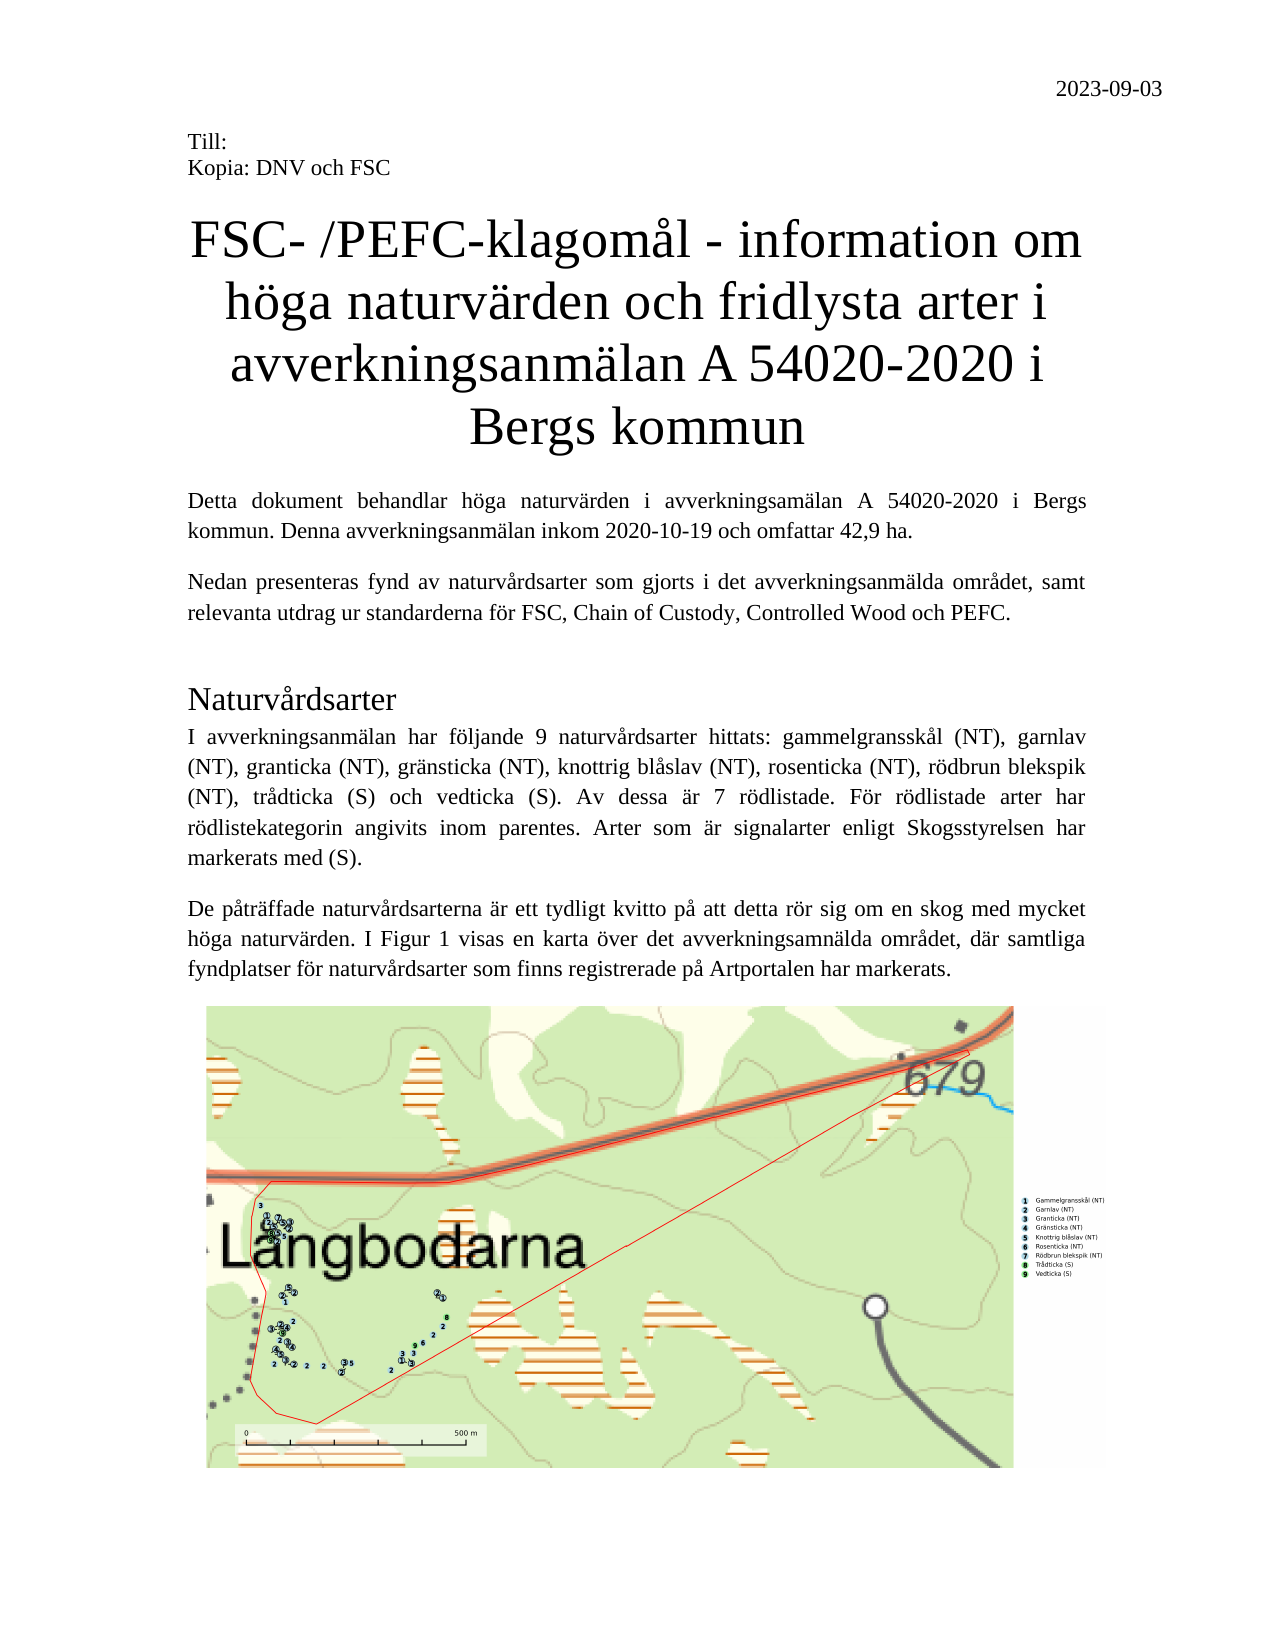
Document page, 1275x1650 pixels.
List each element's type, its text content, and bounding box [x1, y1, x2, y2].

text Nedan presenteras fynd av naturvårdsarter som gjorts i det avverkningsanmälda området, samt relevanta utdrag ur standarderna för FSC, Chain of Custody, Controlled Wood och PEFC. [187, 568, 1087, 625]
text De påträffade naturvårdsarterna är ett tydligt kvitto på att detta rör sig om en skog med mycket höga naturvärden. I Figur 1 visas en karta över det avverkningsamnälda området, där samtliga fyndplatser för naturvårdsarter som finns registrerade på Artportalen har markerats. [187, 895, 1087, 982]
text I avverkningsanmälan har följande 9 naturvårdsarter hittats: gammelgransskål (NT), garnlav (NT), granticka (NT), gränsticka (NT), knottrig blåslav (NT), rosenticka (NT), rödbrun blekspik (NT), trådticka (S) och vedticka (S). Av dessa är 7 rödlistade. För rödlistade arter har rödlistekategorin angivits inom parentes. Arter som är signalarter enligt Skogsstyrelsen har markerats med (S). [187, 723, 1087, 870]
picture [206, 1006, 1107, 1468]
title FSC- /PEFC-klagomål - information om höga naturvärden och fridlysta arter i avverkningsanmälan A 54020-2020 i Bergs kommun [187, 207, 1087, 456]
text Detta dokument behandlar höga naturvärden i avverkningsamälan A 54020-2020 i Bergs kommun. Denna avverkningsanmälan inkom 2020-10-19 och omfattar 42,9 ha. [187, 487, 1087, 544]
subtitle Naturvårdsarter [187, 679, 1087, 717]
